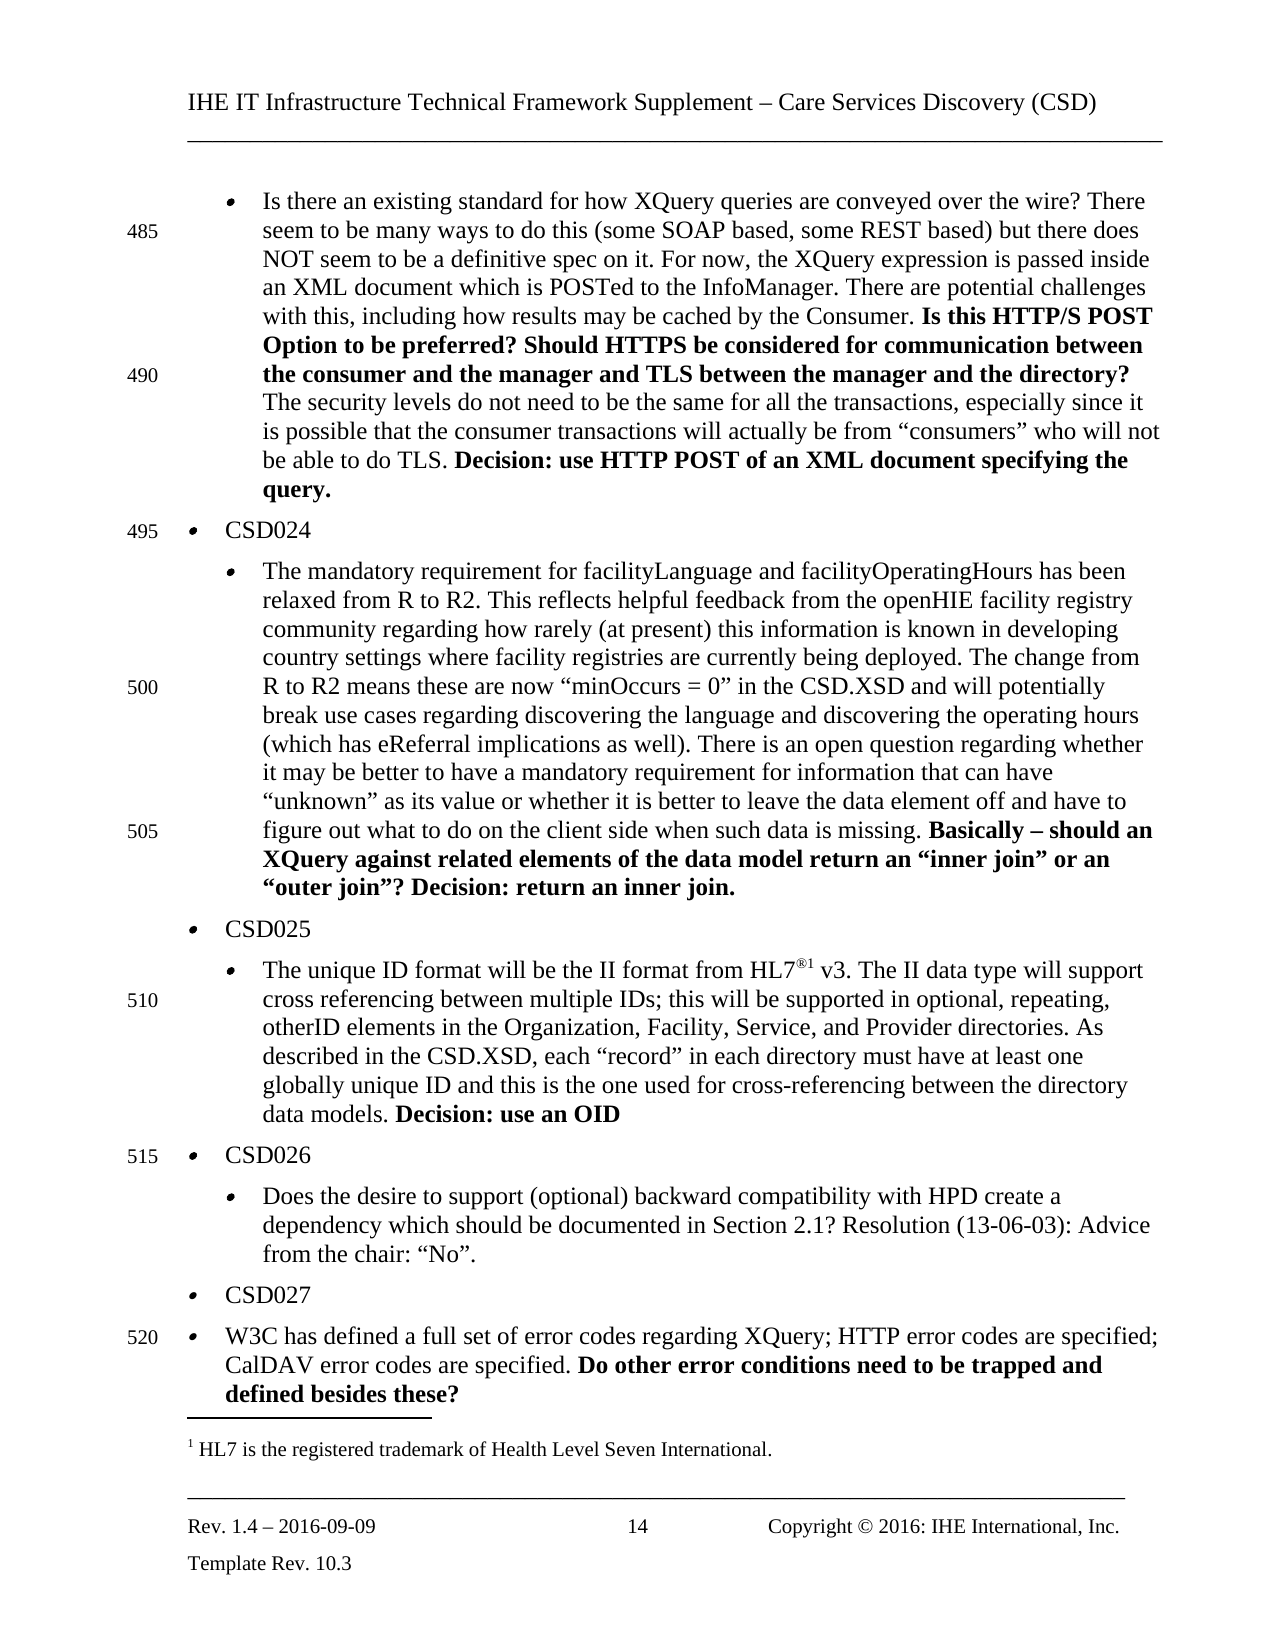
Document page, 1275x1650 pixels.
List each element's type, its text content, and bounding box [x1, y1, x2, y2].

list CSD026 [187, 1140, 1162, 1169]
list Is there an existing standard for how XQuery queries are conveyed over the wire? There seem to be many ways to do this (some SOAP based, some REST based) but there does NOT seem to be a definitive spec on it. For now, the XQuery expression is passed inside an XML document which is POSTed to the InfoManager. There are potential challenges with this, including how results may be cached by the Consumer. Is this HTTP/S POST Option to be preferred? Should HTTPS be considered for communication between the consumer and the manager and TLS between the manager and the directory? The security levels do not need to be the same for all the transactions, especially since it is possible that the consumer transactions will actually be from “consumers” who will not be able to do TLS. Decision: use HTTP POST of an XML document specifying the query. [225, 186, 1162, 502]
list Does the desire to support (optional) backward compatibility with HPD create a dependency which should be documented in Section 2.1? Resolution (13-06-03): Advice from the chair: “No”. [225, 1181, 1162, 1267]
list The unique ID format will be the II format from HL7® v3. The II data type will support cross referencing between multiple IDs; this will be supported in optional, repeating, otherID elements in the Organization, Facility, Service, and Provider directories. As described in the CSD.XSD, each “record” in each directory must have at least one globally unique ID and this is the one used for cross-referencing between the directory data models. Decision: use an OID [225, 955, 1162, 1127]
list W3C has defined a full set of error codes regarding XQuery; HTTP error codes are specified; CalDAV error codes are specified. Do other error conditions need to be trapped and defined besides these? [187, 1321, 1162, 1407]
list CSD027 [187, 1280, 1162, 1309]
list CSD025 [187, 914, 1162, 942]
list CSD024 [187, 515, 1162, 544]
list The mandatory requirement for facilityLanguage and facilityOperatingHours has been relaxed from R to R2. This reflects helpful feedback from the openHIE facility registry community regarding how rarely (at present) this information is known in developing country settings where facility registries are currently being deployed. The change from R to R2 means these are now “minOccurs = 0” in the CSD.XSD and will potentially break use cases regarding discovering the language and discovering the operating hours (which has eReferral implications as well). There is an open question regarding whether it may be better to have a mandatory requirement for information that can have “unknown” as its value or whether it is better to leave the data element off and have to figure out what to do on the client side when such data is missing. Basically – should an XQuery against related elements of the data model return an “inner join” or an “outer join”? Decision: return an inner join. [225, 556, 1162, 901]
